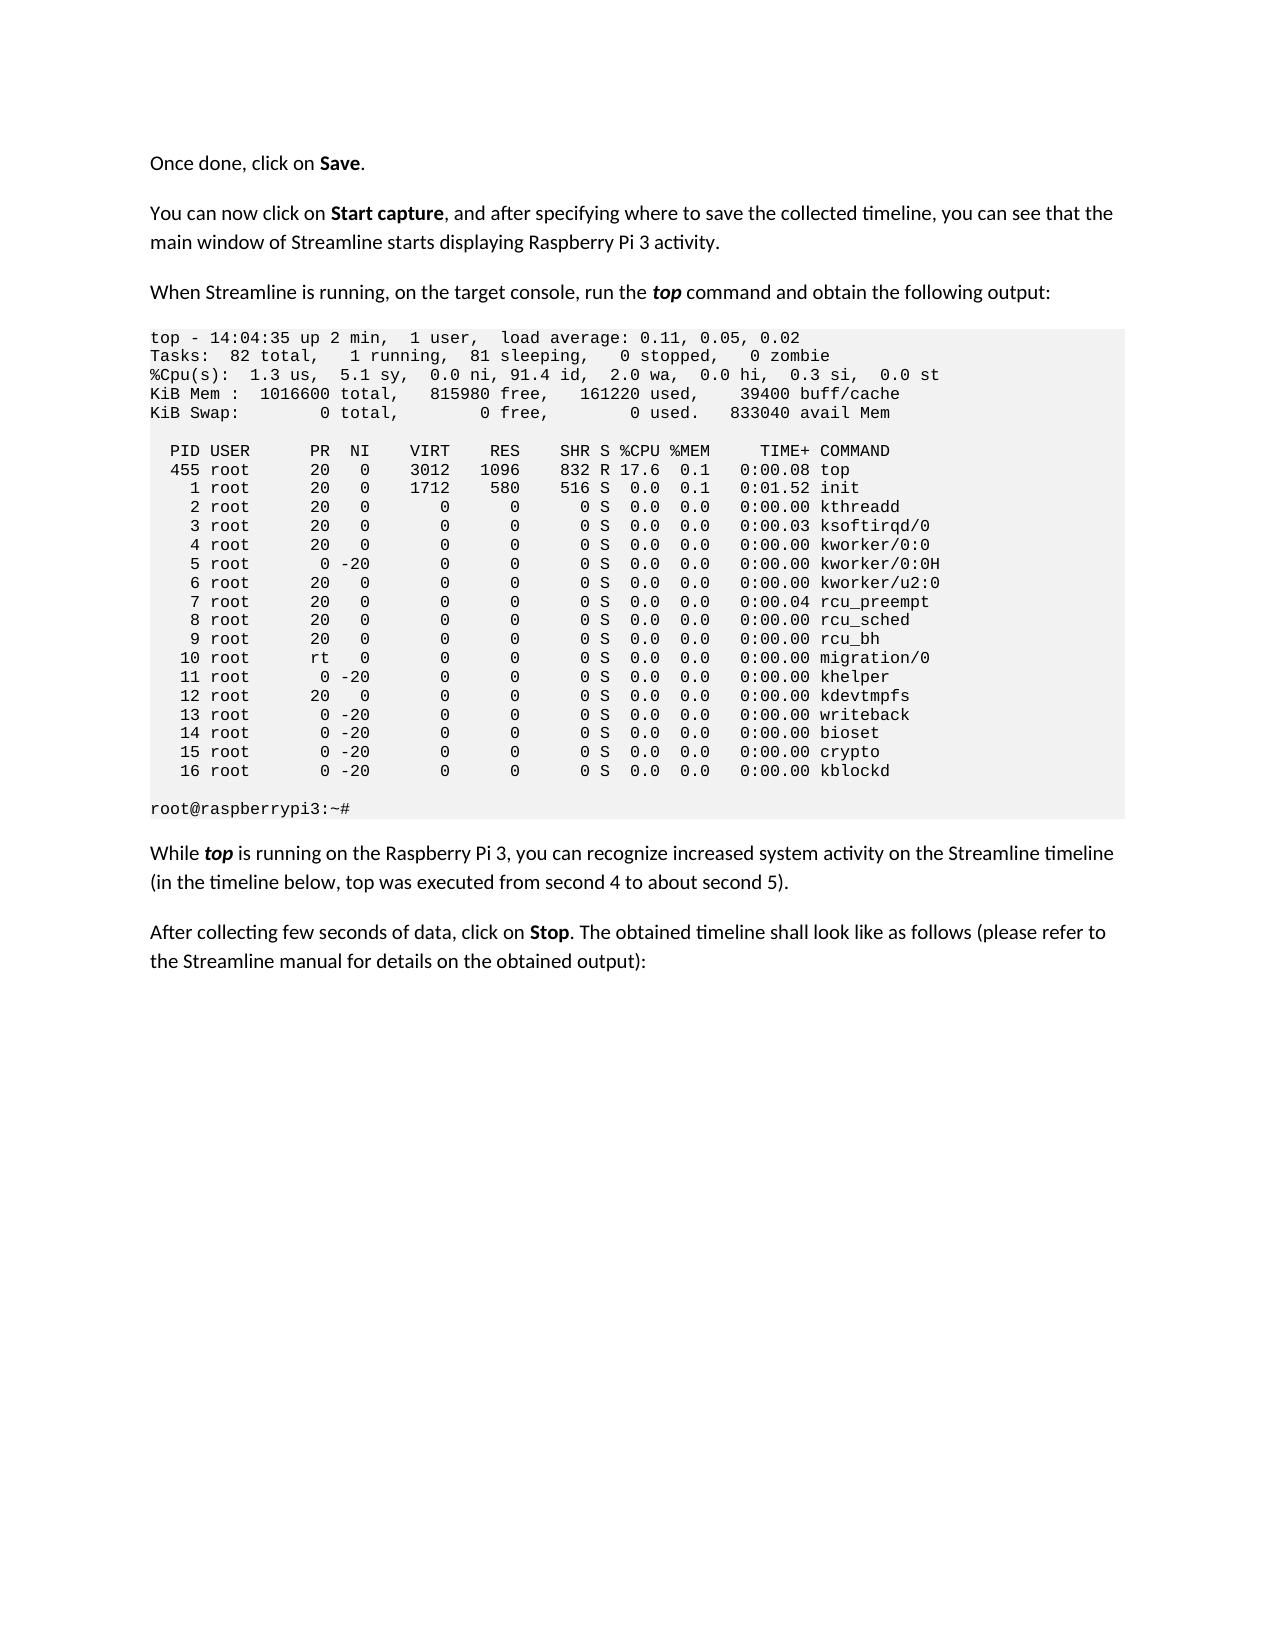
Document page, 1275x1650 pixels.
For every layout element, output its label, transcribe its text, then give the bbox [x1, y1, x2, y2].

text top - 14:04:35 up 2 min, 1 user, load average: 0.11, 0.05, 0.02 [150, 329, 1125, 348]
text 3 root 20 0 0 0 0 S 0.0 0.0 0:00.03 ksoftirqd/0 [150, 518, 1125, 537]
text While top is running on the Raspberry Pi 3, you can recognize increased system activity on the Streamline timeline (in the timeline below, top was executed from second 4 to about second 5). [150, 840, 1125, 895]
text 8 root 20 0 0 0 0 S 0.0 0.0 0:00.00 rcu_sched [150, 612, 1125, 631]
text KiB Swap: 0 total, 0 free, 0 used. 833040 avail Mem [150, 404, 1125, 423]
text Tasks: 82 total, 1 running, 81 sleeping, 0 stopped, 0 zombie [150, 348, 1125, 367]
text After collecting few seconds of data, click on Stop. The obtained timeline shall look like as follows (please refer to the Streamline manual for details on the obtained output): [150, 919, 1125, 974]
text When Streamline is running, on the target console, run the top command and obtain the following output: [150, 279, 1125, 304]
text 16 root 0 -20 0 0 0 S 0.0 0.0 0:00.00 kblockd [150, 763, 1125, 782]
text Once done, click on Save. [150, 150, 1125, 175]
text root@raspberrypi3:~# [150, 801, 1125, 819]
text 11 root 0 -20 0 0 0 S 0.0 0.0 0:00.00 khelper [150, 668, 1125, 687]
text 2 root 20 0 0 0 0 S 0.0 0.0 0:00.00 kthreadd [150, 499, 1125, 518]
text 13 root 0 -20 0 0 0 S 0.0 0.0 0:00.00 writeback [150, 706, 1125, 725]
text 455 root 20 0 3012 1096 832 R 17.6 0.1 0:00.08 top [150, 461, 1125, 480]
text 10 root rt 0 0 0 0 S 0.0 0.0 0:00.00 migration/0 [150, 650, 1125, 668]
text 4 root 20 0 0 0 0 S 0.0 0.0 0:00.00 kworker/0:0 [150, 537, 1125, 555]
text 1 root 20 0 1712 580 516 S 0.0 0.1 0:01.52 init [150, 480, 1125, 499]
text You can now click on Start capture, and after specifying where to save the collected timeline, you can see that the main window of Streamline starts displaying Raspberry Pi 3 activity. [150, 200, 1125, 254]
text KiB Mem : 1016600 total, 815980 free, 161220 used, 39400 buff/cache [150, 386, 1125, 404]
text PID USER PR NI VIRT RES SHR S %CPU %MEM TIME+ COMMAND [150, 442, 1125, 461]
text 15 root 0 -20 0 0 0 S 0.0 0.0 0:00.00 crypto [150, 744, 1125, 763]
text 6 root 20 0 0 0 0 S 0.0 0.0 0:00.00 kworker/u2:0 [150, 574, 1125, 593]
text 9 root 20 0 0 0 0 S 0.0 0.0 0:00.00 rcu_bh [150, 631, 1125, 650]
text 14 root 0 -20 0 0 0 S 0.0 0.0 0:00.00 bioset [150, 725, 1125, 744]
text 12 root 20 0 0 0 0 S 0.0 0.0 0:00.00 kdevtmpfs [150, 687, 1125, 706]
text 7 root 20 0 0 0 0 S 0.0 0.0 0:00.04 rcu_preempt [150, 593, 1125, 612]
text 5 root 0 -20 0 0 0 S 0.0 0.0 0:00.00 kworker/0:0H [150, 555, 1125, 574]
text %Cpu(s): 1.3 us, 5.1 sy, 0.0 ni, 91.4 id, 2.0 wa, 0.0 hi, 0.3 si, 0.0 st [150, 367, 1125, 386]
